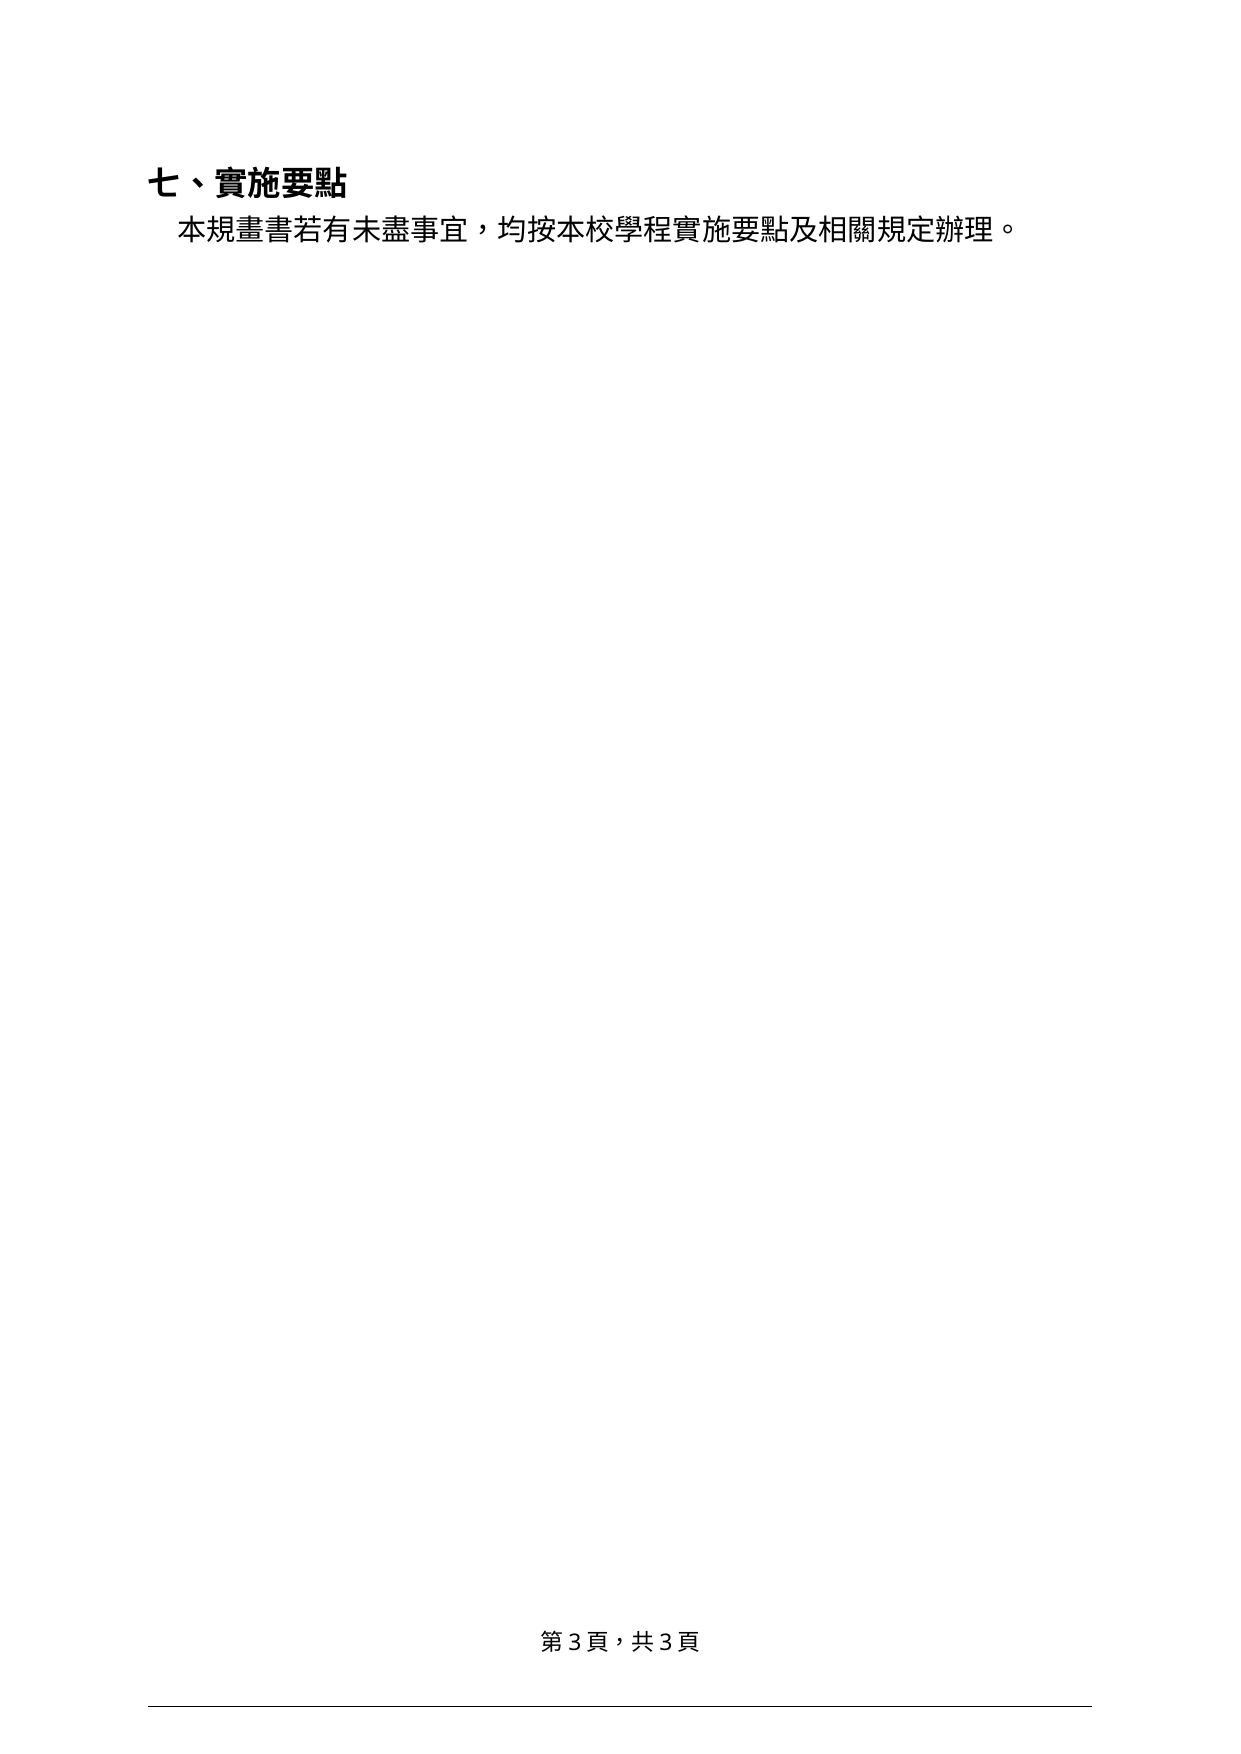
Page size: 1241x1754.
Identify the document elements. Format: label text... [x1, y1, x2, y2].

text 七、實施要點 [148, 158, 1092, 204]
text 本規畫書若有未盡事宜，均按本校學程實施要點及相關規定辦理。 [148, 204, 1092, 250]
